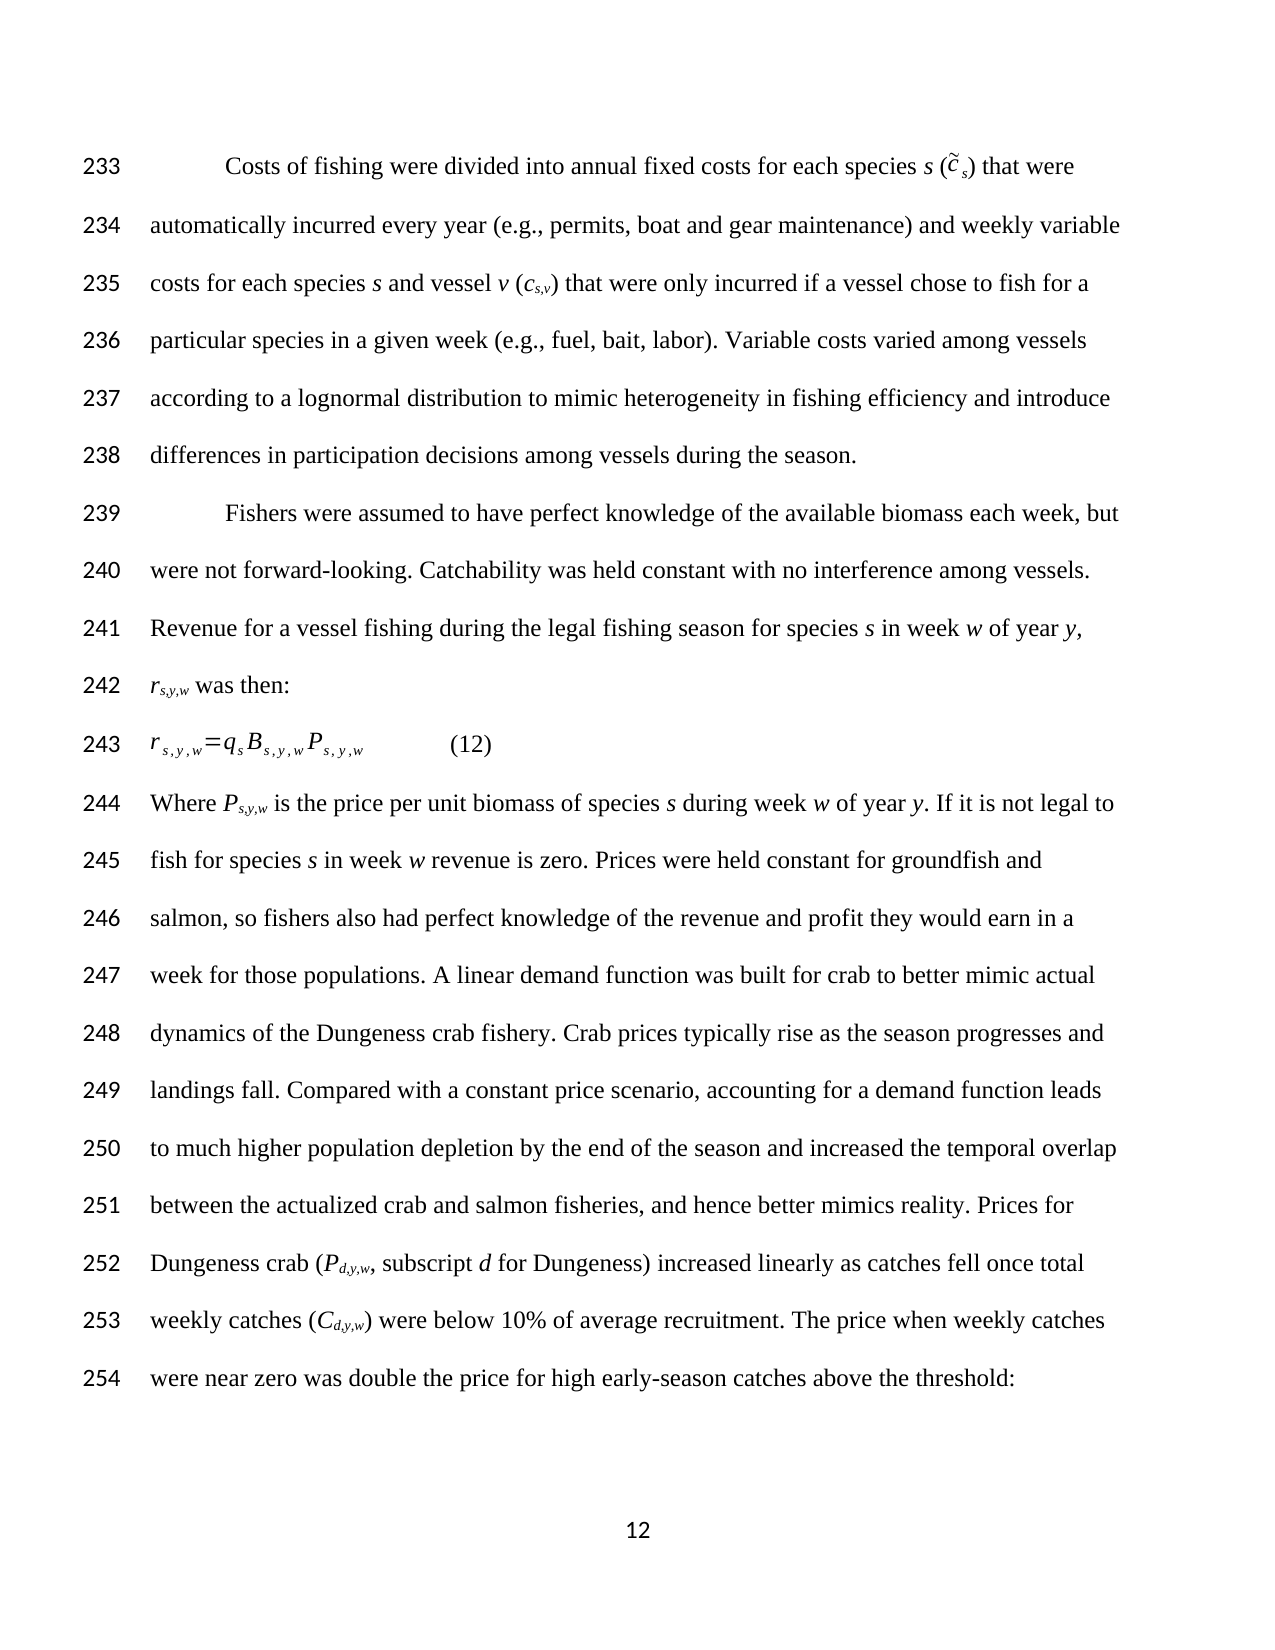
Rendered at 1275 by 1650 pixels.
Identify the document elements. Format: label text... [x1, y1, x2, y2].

text Fishers were assumed to have perfect knowledge of the available biomass each week, but were not forward-looking. Catchability was held constant with no interference among vessels. Revenue for a vessel fishing during the legal fishing season for species s in week w of year y, rs,y,w was then: [150, 498, 1125, 699]
text (12) [150, 728, 1125, 759]
text Costs of fishing were divided into annual fixed costs for each species s () that were automatically incurred every year (e.g., permits, boat and gear maintenance) and weekly variable costs for each species s and vessel v (cs,v) that were only incurred if a vessel chose to fish for a particular species in a given week (e.g., fuel, bait, labor). Variable costs varied among vessels according to a lognormal distribution to mimic heterogeneity in fishing efficiency and introduce differences in participation decisions among vessels during the season. [150, 150, 1125, 469]
text Where Ps,y,w is the price per unit biomass of species s during week w of year y. If it is not legal to fish for species s in week w revenue is zero. Prices were held constant for groundfish and salmon, so fishers also had perfect knowledge of the revenue and profit they would earn in a week for those populations. A linear demand function was built for crab to better mimic actual dynamics of the Dungeness crab fishery. Crab prices typically rise as the season progresses and landings fall. Compared with a constant price scenario, accounting for a demand function leads to much higher population depletion by the end of the season and increased the temporal overlap between the actualized crab and salmon fisheries, and hence better mimics reality. Prices for Dungeness crab (Pd,y,w, subscript d for Dungeness) increased linearly as catches fell once total weekly catches (Cd,y,w) were below 10% of average recruitment. The price when weekly catches were near zero was double the price for high early-season catches above the threshold: [150, 788, 1125, 1391]
